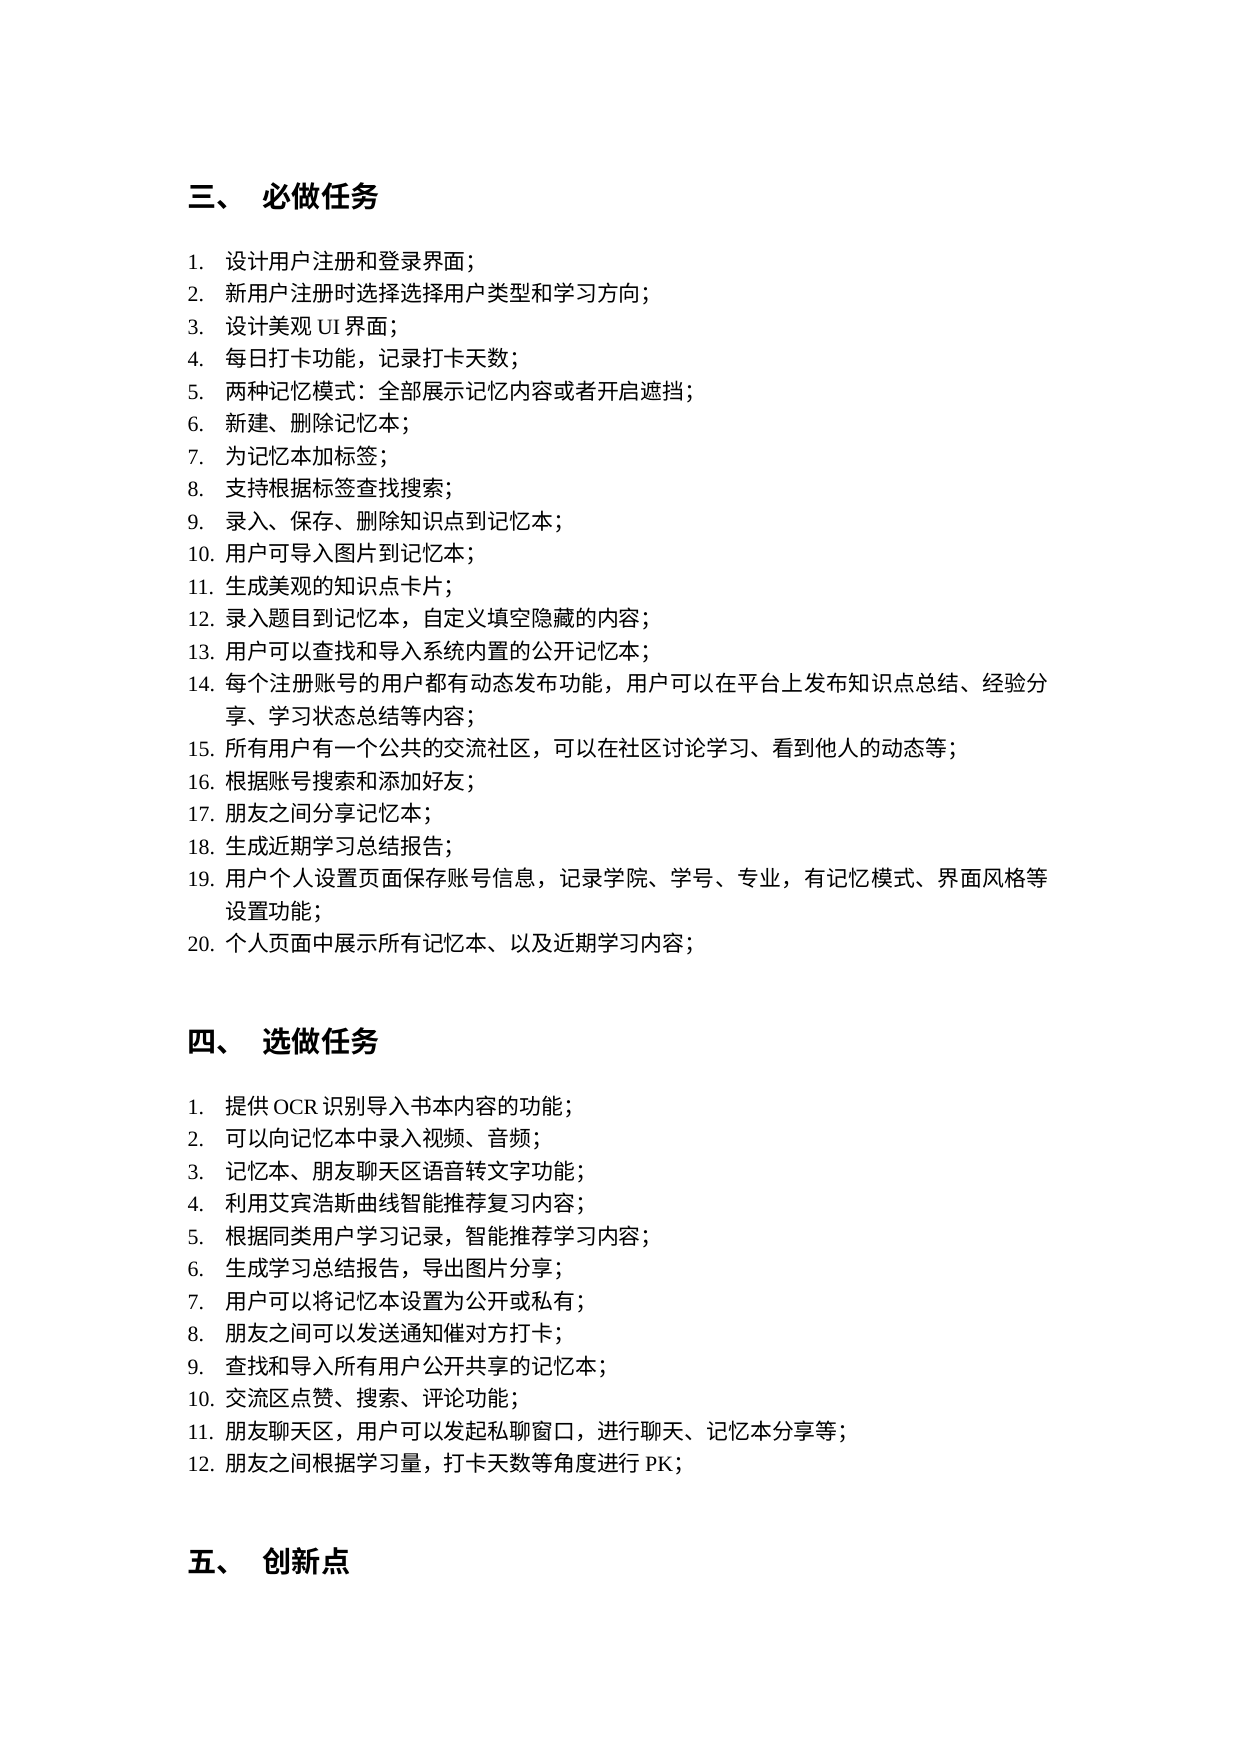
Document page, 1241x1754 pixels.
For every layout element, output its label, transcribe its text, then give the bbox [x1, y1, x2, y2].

list 朋友聊天区，用户可以发起私聊窗口，进行聊天、记忆本分享等； [187, 1413, 1053, 1446]
list 设计用户注册和登录界面； [187, 243, 1053, 276]
list 提供OCR识别导入书本内容的功能； [187, 1088, 1053, 1121]
list 录入、保存、删除知识点到记忆本； [187, 503, 1053, 536]
list 录入题目到记忆本，自定义填空隐藏的内容； [187, 601, 1053, 633]
list 必做任务 [187, 162, 1053, 227]
list 新建、删除记忆本； [187, 406, 1053, 438]
list 每个注册账号的用户都有动态发布功能，用户可以在平台上发布知识点总结、经验分享、学习状态总结等内容； [187, 666, 1053, 731]
list 交流区点赞、搜索、评论功能； [187, 1381, 1053, 1413]
list 查找和导入所有用户公开共享的记忆本； [187, 1348, 1053, 1381]
list 朋友之间分享记忆本； [187, 796, 1053, 828]
list 所有用户有一个公共的交流社区，可以在社区讨论学习、看到他人的动态等； [187, 731, 1053, 763]
list 生成近期学习总结报告； [187, 828, 1053, 861]
list 生成学习总结报告，导出图片分享； [187, 1251, 1053, 1283]
list 选做任务 [187, 1007, 1053, 1072]
list 用户可导入图片到记忆本； [187, 536, 1053, 568]
list 朋友之间可以发送通知催对方打卡； [187, 1316, 1053, 1348]
list 每日打卡功能，记录打卡天数； [187, 341, 1053, 373]
list 根据账号搜索和添加好友； [187, 763, 1053, 796]
list 利用艾宾浩斯曲线智能推荐复习内容； [187, 1186, 1053, 1218]
list 用户可以查找和导入系统内置的公开记忆本； [187, 633, 1053, 666]
list 用户个人设置页面保存账号信息，记录学院、学号、专业，有记忆模式、界面风格等设置功能； [187, 861, 1053, 926]
list 朋友之间根据学习量，打卡天数等角度进行PK； [187, 1446, 1053, 1478]
list 支持根据标签查找搜索； [187, 471, 1053, 503]
list 用户可以将记忆本设置为公开或私有； [187, 1283, 1053, 1316]
list 记忆本、朋友聊天区语音转文字功能； [187, 1153, 1053, 1186]
list 可以向记忆本中录入视频、音频； [187, 1121, 1053, 1153]
list 个人页面中展示所有记忆本、以及近期学习内容； [187, 926, 1053, 958]
list 创新点 [187, 1527, 1053, 1592]
list 设计美观UI界面； [187, 308, 1053, 341]
list 两种记忆模式：全部展示记忆内容或者开启遮挡； [187, 373, 1053, 406]
list 根据同类用户学习记录，智能推荐学习内容； [187, 1218, 1053, 1251]
list 为记忆本加标签； [187, 438, 1053, 471]
list 生成美观的知识点卡片； [187, 568, 1053, 601]
list 新用户注册时选择选择用户类型和学习方向； [187, 276, 1053, 308]
